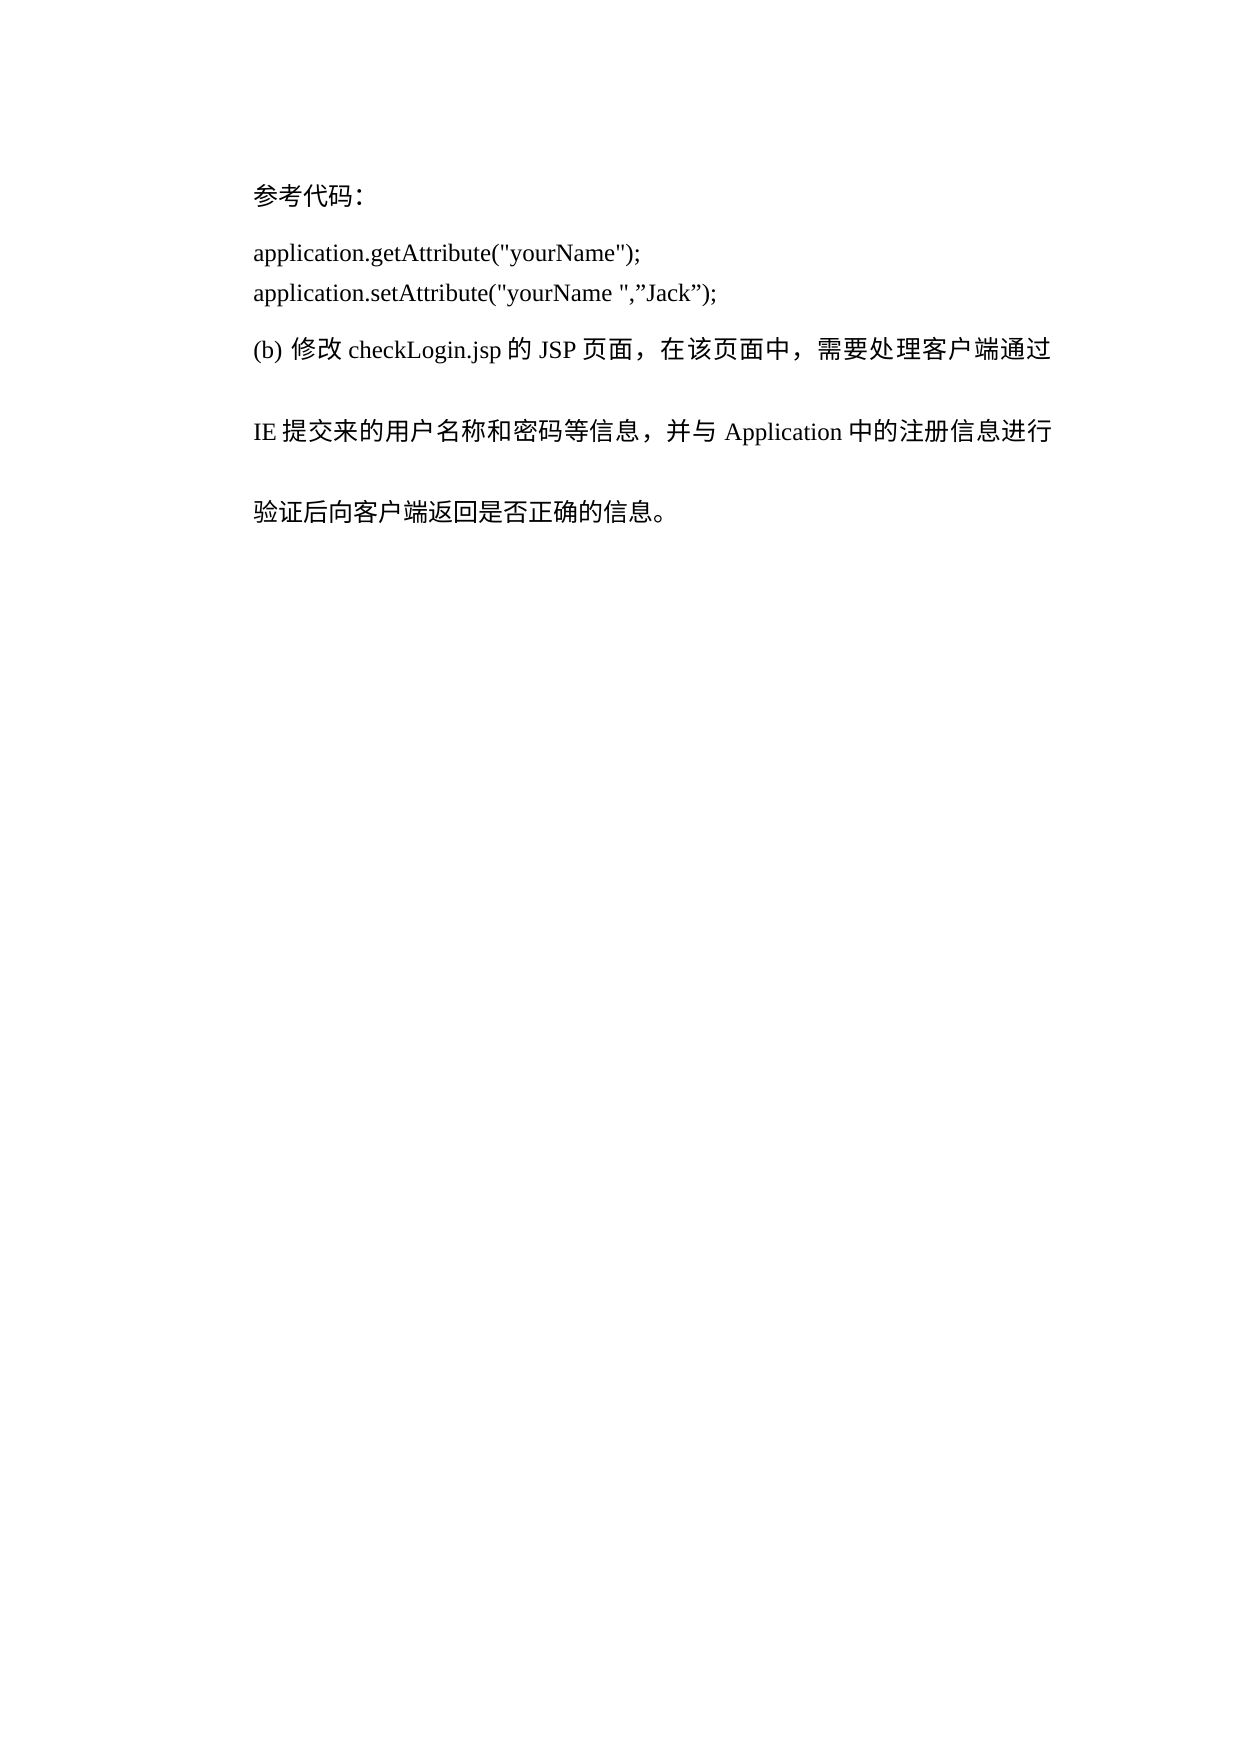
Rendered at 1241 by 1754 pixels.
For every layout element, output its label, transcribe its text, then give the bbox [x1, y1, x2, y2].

text (b) 修改checkLogin.jsp的JSP页面，在该页面中，需要处理客户端通过IE提交来的用户名称和密码等信息，并与Application中的注册信息进行验证后向客户端返回是否正确的信息。 [253, 315, 1053, 543]
text application.setAttribute("yourName ",”Jack”); [253, 276, 1053, 308]
text application.getAttribute("yourName"); [253, 236, 1053, 268]
text 参考代码： [253, 162, 1053, 227]
